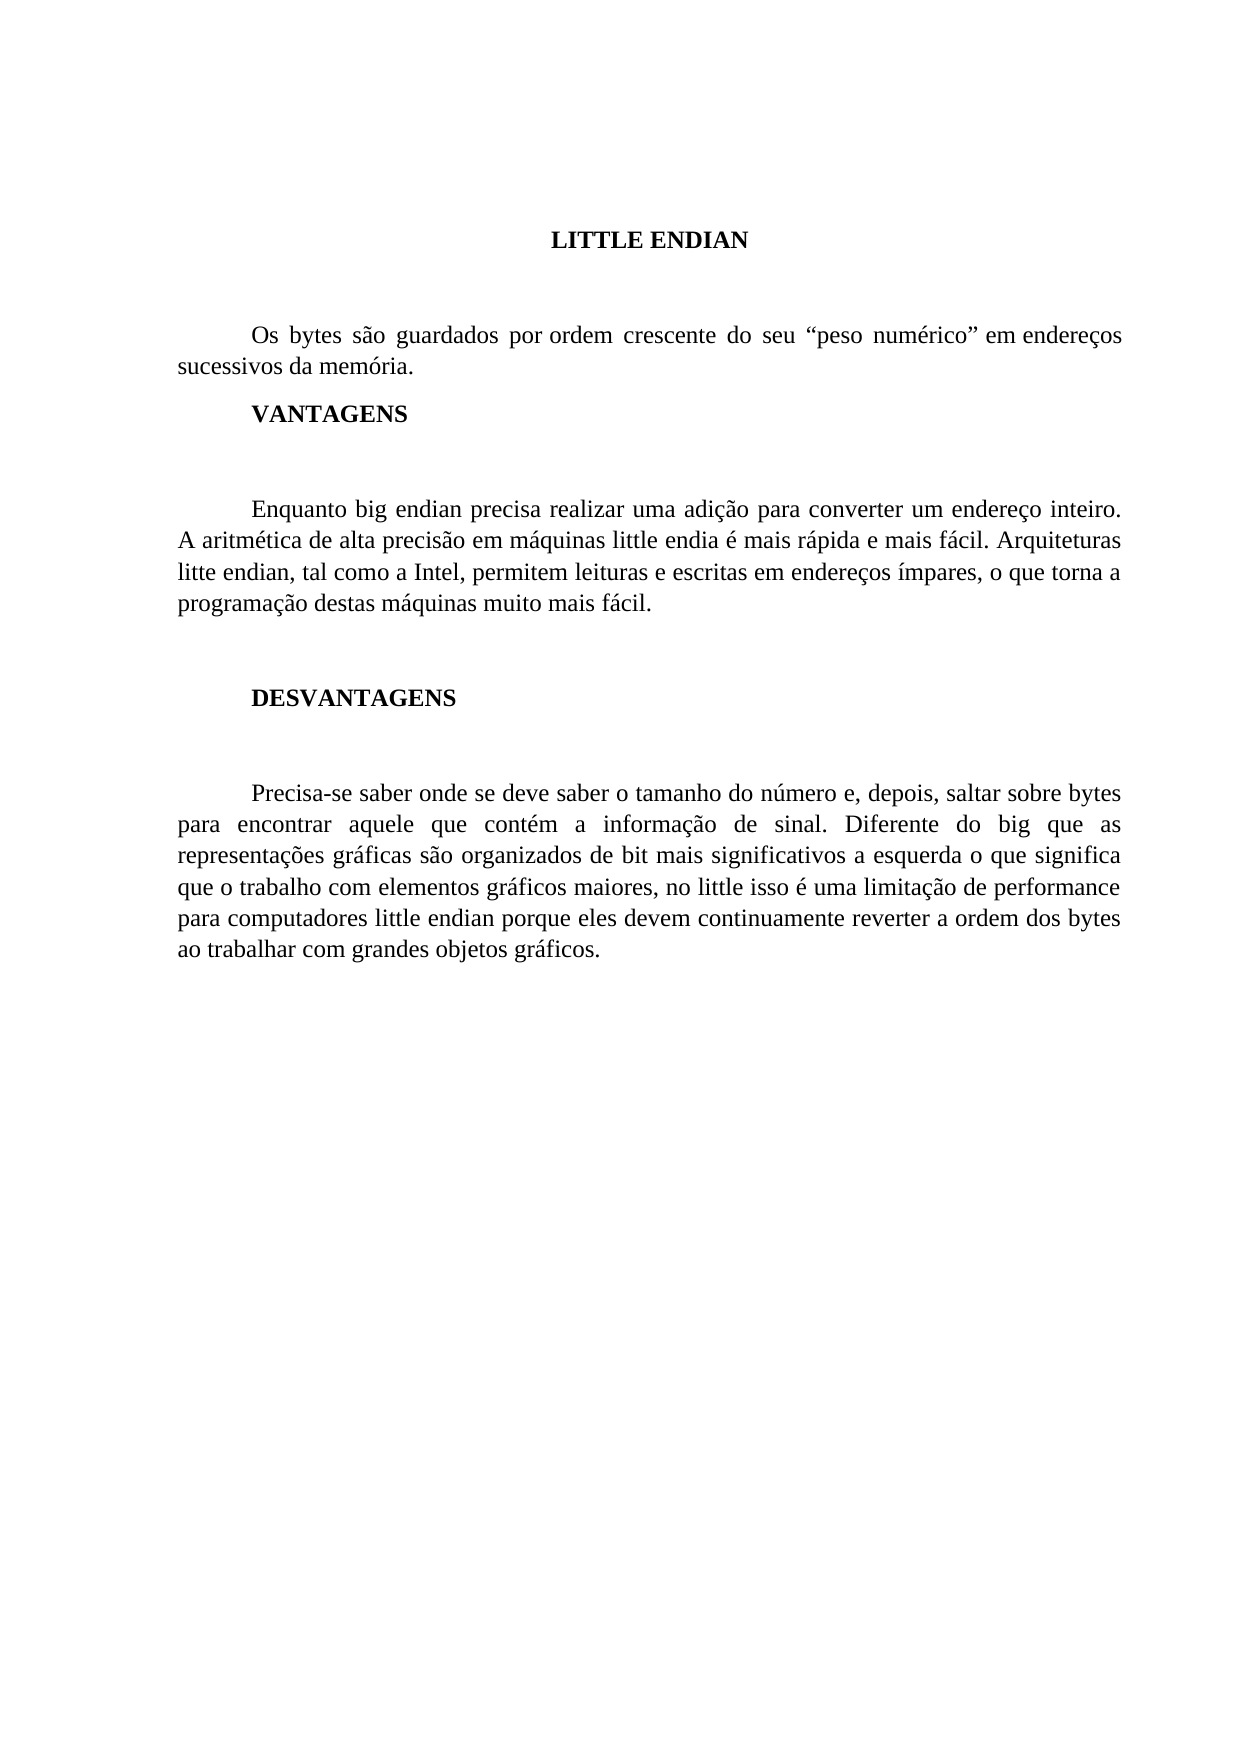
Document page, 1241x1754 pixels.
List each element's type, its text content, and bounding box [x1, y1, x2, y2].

text Os bytes são guardados por ordem crescente do seu “peso numérico” em endereços sucessivos da memória. [177, 320, 1122, 380]
text DESVANTAGENS [177, 683, 1122, 712]
text Precisa-se saber onde se deve saber o tamanho do número e, depois, saltar sobre bytes para encontrar aquele que contém a informação de sinal. Diferente do big que as representações gráficas são organizados de bit mais significativos a esquerda o que significa que o trabalho com elementos gráficos maiores, no little isso é uma limitação de performance para computadores little endian porque eles devem continuamente reverter a ordem dos bytes ao trabalhar com grandes objetos gráficos. [177, 778, 1122, 962]
text LITTLE ENDIAN [177, 225, 1122, 254]
text VANTAGENS [177, 399, 1122, 428]
text Enquanto big endian precisa realizar uma adição para converter um endereço inteiro. A aritmética de alta precisão em máquinas little endia é mais rápida e mais fácil. Arquiteturas litte endian, tal como a Intel, permitem leituras e escritas em endereços ímpares, o que torna a programação destas máquinas muito mais fácil. [177, 494, 1122, 616]
